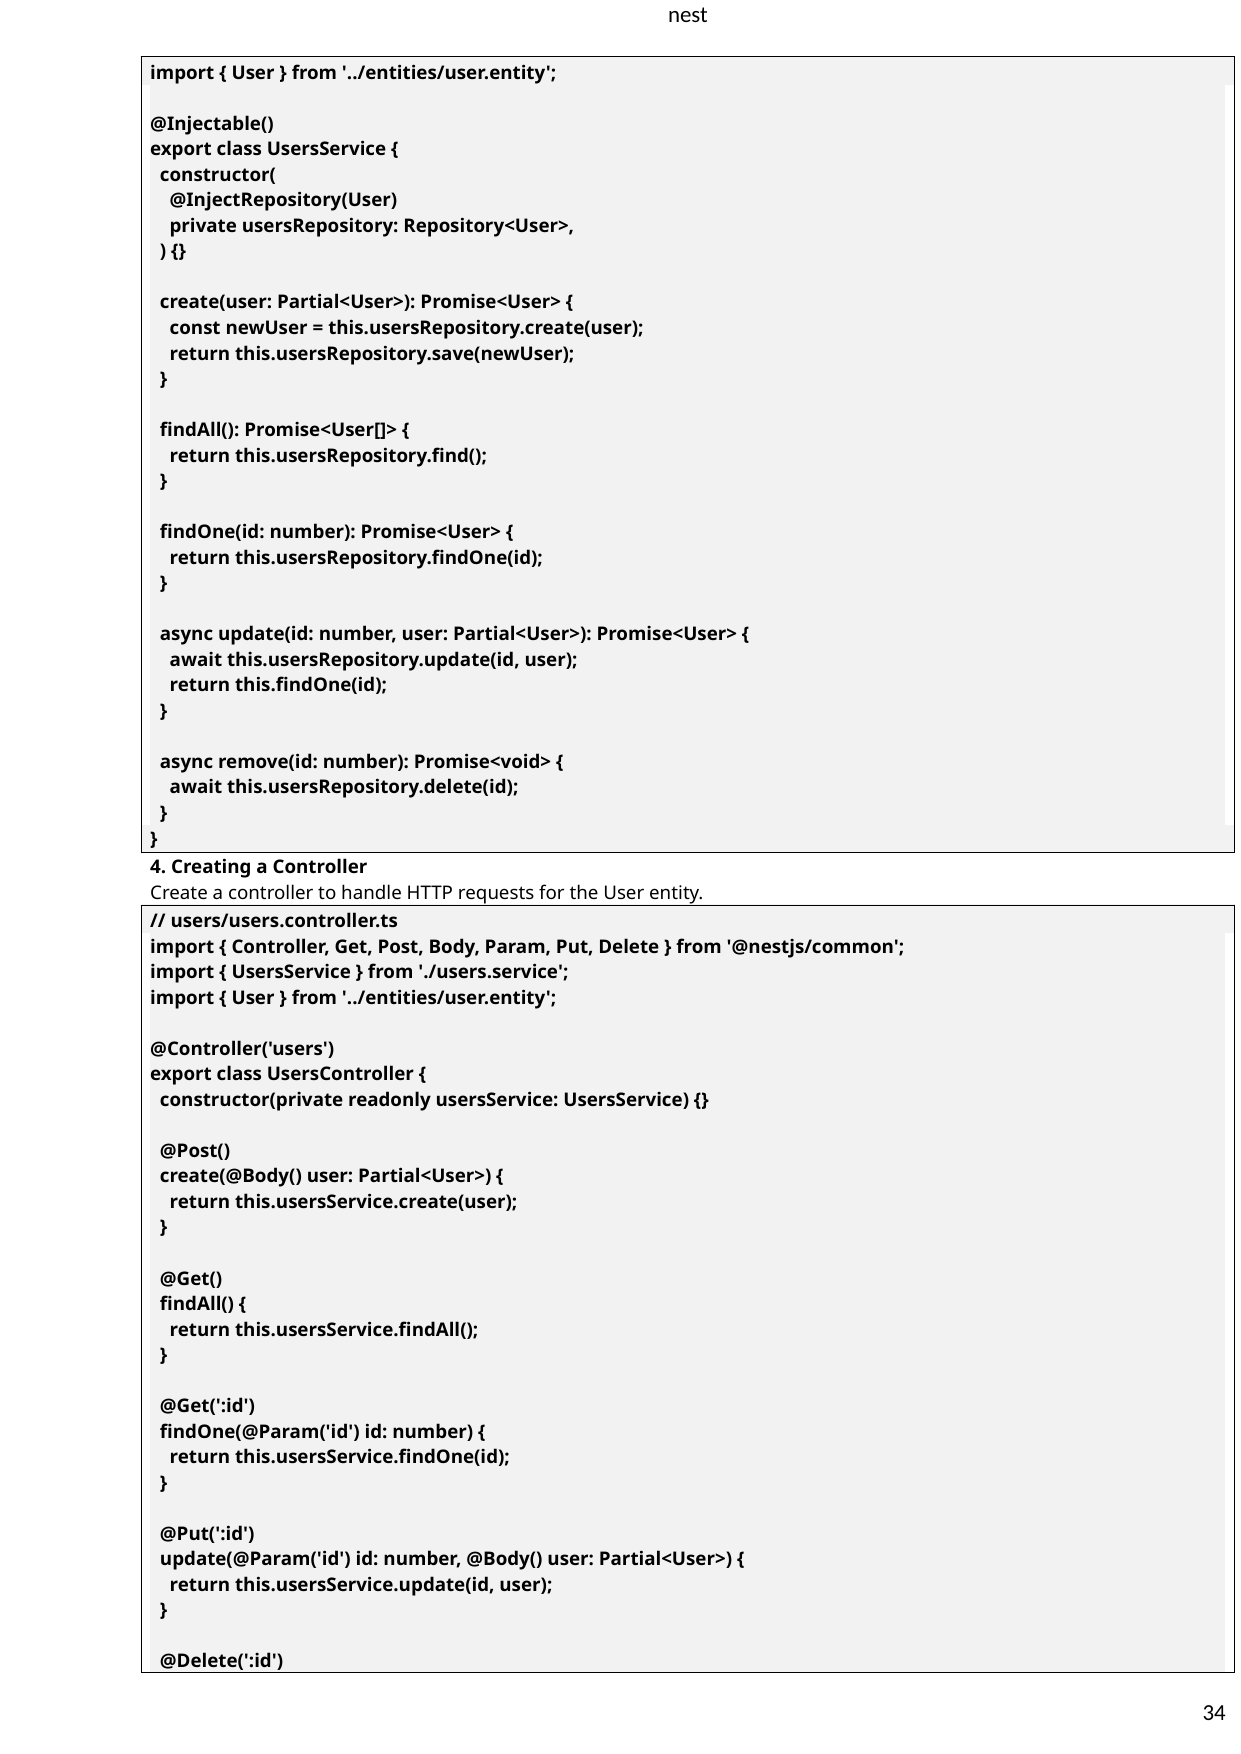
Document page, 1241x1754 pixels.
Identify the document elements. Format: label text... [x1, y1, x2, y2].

text ) {} [150, 238, 1225, 263]
text private usersRepository: Repository<User>, [150, 212, 1225, 238]
text const newUser = this.usersRepository.create(user); [150, 314, 1225, 340]
text import { User } from '../entities/user.entity'; [150, 984, 1225, 1010]
text create(@Body() user: Partial<User>) { [150, 1163, 1225, 1188]
text 4. Creating a Controller [150, 853, 1225, 879]
text findOne(id: number): Promise<User> { [150, 518, 1225, 544]
text export class UsersService { [150, 136, 1225, 161]
text @Put(':id') [150, 1520, 1225, 1546]
text return this.usersRepository.find(); [150, 442, 1225, 467]
text } [150, 1341, 1225, 1367]
text } [150, 1214, 1225, 1239]
text findOne(@Param('id') id: number) { [150, 1418, 1225, 1443]
text @Injectable() [150, 110, 1225, 136]
text return this.usersRepository.save(newUser); [150, 340, 1225, 365]
text create(user: Partial<User>): Promise<User> { [150, 289, 1225, 314]
text constructor(private readonly usersService: UsersService) {} [150, 1086, 1225, 1112]
text @InjectRepository(User) [150, 187, 1225, 212]
text @Controller('users') [150, 1035, 1225, 1061]
text return this.usersService.update(id, user); [150, 1571, 1225, 1597]
text } [150, 1469, 1225, 1494]
text update(@Param('id') id: number, @Body() user: Partial<User>) { [150, 1546, 1225, 1571]
text export class UsersController { [150, 1061, 1225, 1086]
text } [150, 365, 1225, 391]
text import { Controller, Get, Post, Body, Param, Put, Delete } from '@nestjs/common'; [150, 933, 1225, 959]
text @Post() [150, 1137, 1225, 1163]
text } [142, 822, 1234, 852]
text @Delete(':id') [150, 1648, 1225, 1672]
text return this.usersService.findOne(id); [150, 1443, 1225, 1469]
text findAll(): Promise<User[]> { [150, 416, 1225, 442]
text import { UsersService } from './users.service'; [150, 959, 1225, 984]
text } [150, 1597, 1225, 1622]
text @Get() [150, 1265, 1225, 1290]
text } [150, 569, 1225, 595]
text async update(id: number, user: Partial<User>): Promise<User> { [150, 621, 1225, 646]
text return this.usersService.findAll(); [150, 1316, 1225, 1341]
text await this.usersRepository.delete(id); [150, 774, 1225, 799]
text findAll() { [150, 1290, 1225, 1316]
text } [150, 799, 1225, 822]
text @Get(':id') [150, 1392, 1225, 1418]
text return this.findOne(id); [150, 672, 1225, 697]
text async remove(id: number): Promise<void> { [150, 748, 1225, 774]
text constructor( [150, 161, 1225, 187]
text } [150, 467, 1225, 493]
text } [150, 697, 1225, 723]
text return this.usersRepository.findOne(id); [150, 544, 1225, 569]
text await this.usersRepository.update(id, user); [150, 646, 1225, 672]
text Create a controller to handle HTTP requests for the User entity. [150, 879, 1225, 904]
text return this.usersService.create(user); [150, 1188, 1225, 1214]
text // users/users.controller.ts [142, 906, 1234, 933]
text import { User } from '../entities/user.entity'; [142, 57, 1234, 85]
